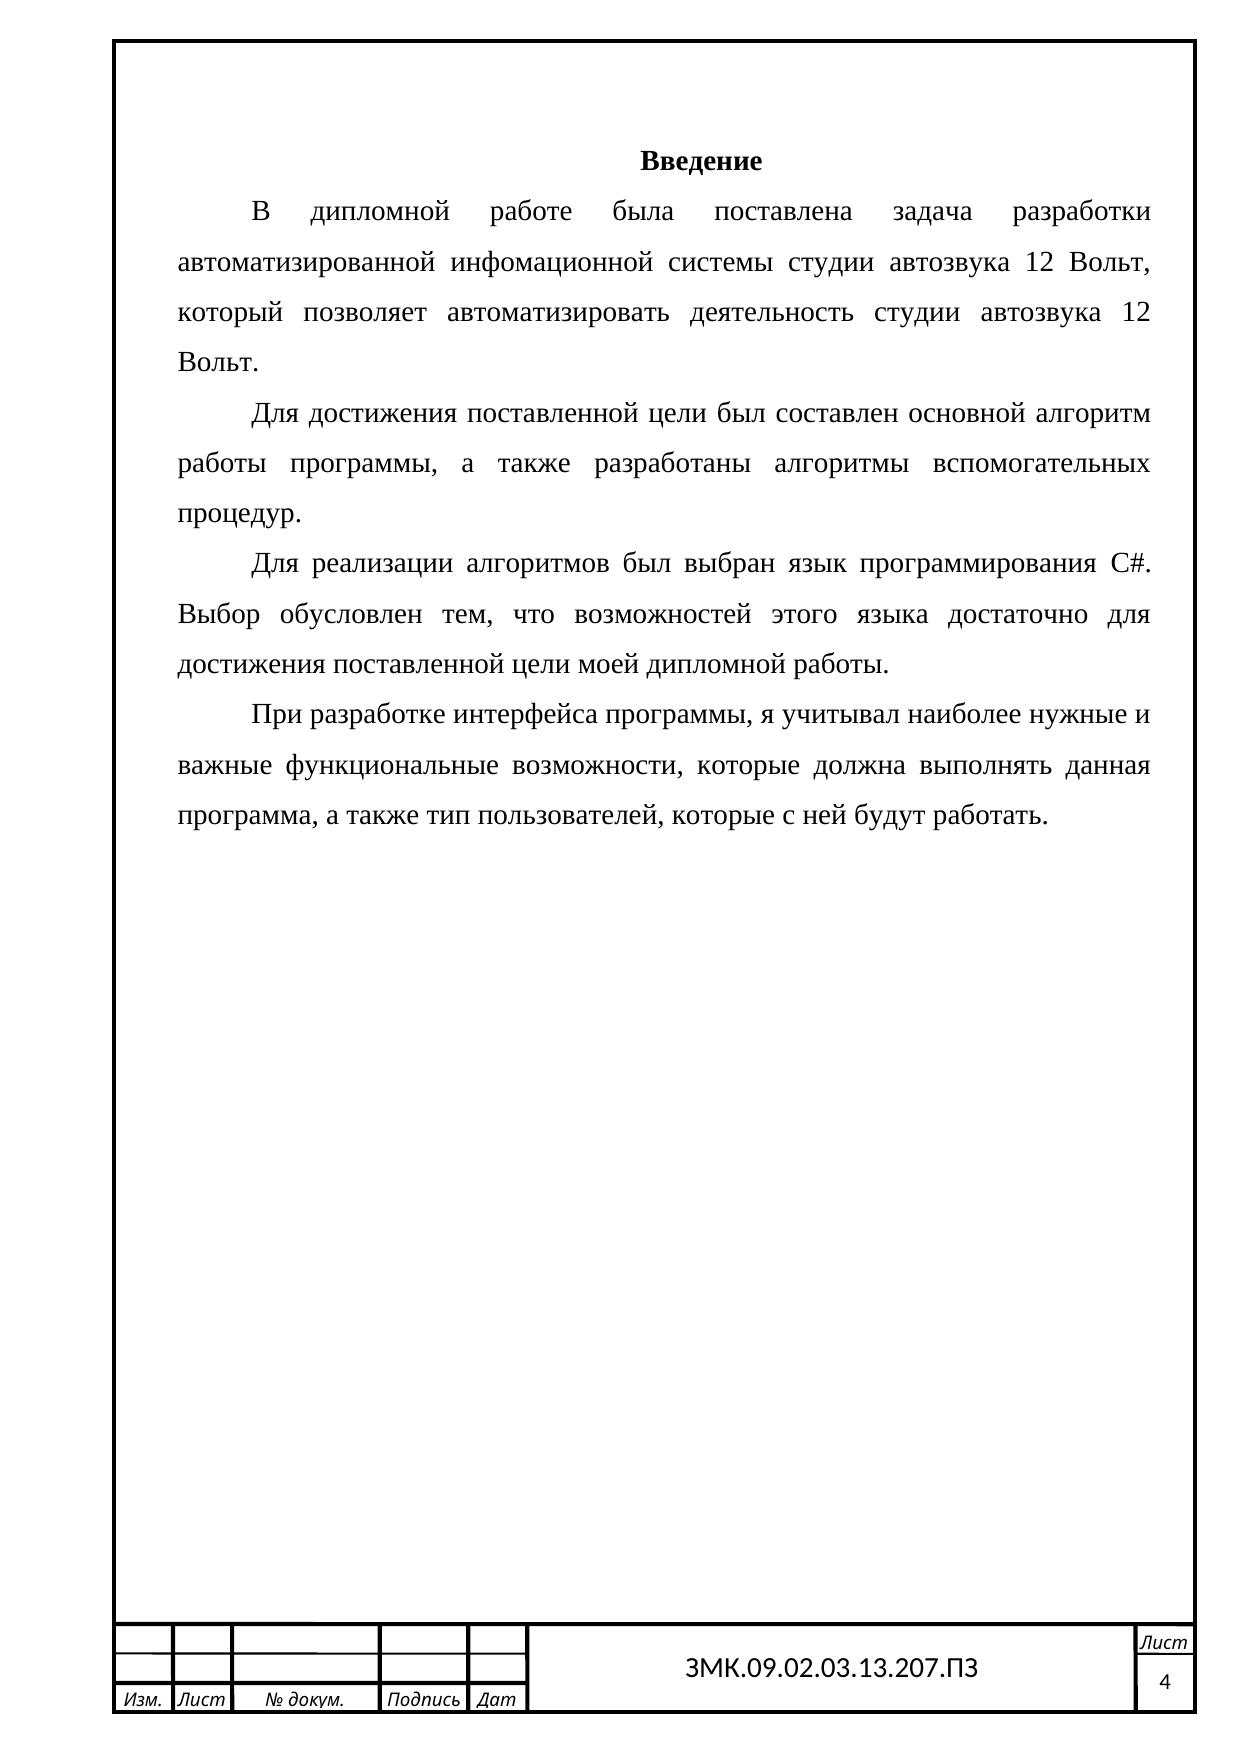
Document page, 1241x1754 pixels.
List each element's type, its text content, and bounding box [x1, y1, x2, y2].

text Для достижения поставленной цели был составлен основной алгоритм работы программы, а также разработаны алгоритмы вспомогательных процедур. [177, 395, 1152, 529]
text Для реализации алгоритмов был выбран язык программирования C#. Выбор обусловлен тем, что возможностей этого языка достаточно для достижения поставленной цели моей дипломной работы. [177, 546, 1152, 680]
text При разработке интерфейса программы, я учитывал наиболее нужные и важные функциональные возможности, которые должна выполнять данная программа, а также тип пользователей, которые с ней будут работать. [177, 697, 1152, 831]
text В дипломной работе была поставлена задача разработки автоматизированной инфомационной системы студии автозвука 12 Вольт, который позволяет автоматизировать деятельность студии автозвука 12 Вольт. [177, 193, 1152, 378]
text Введение [177, 143, 1152, 177]
